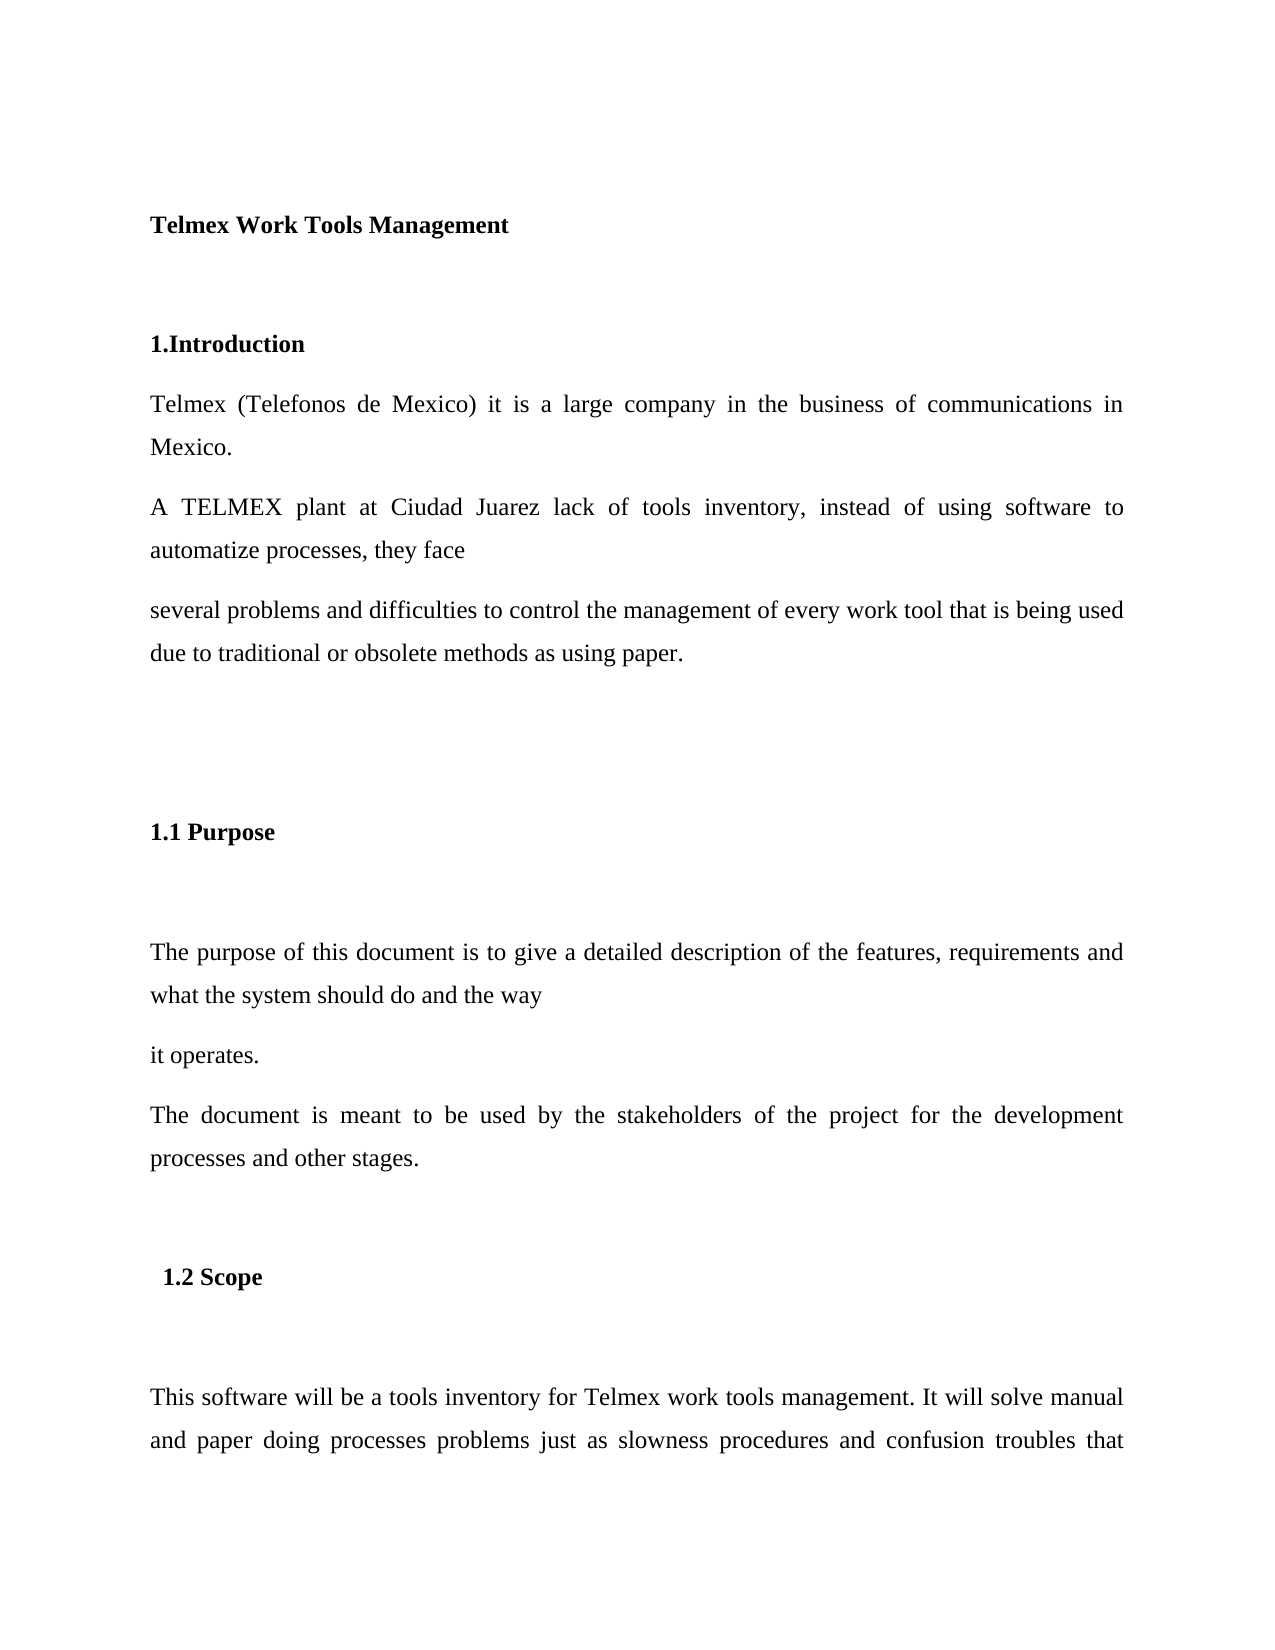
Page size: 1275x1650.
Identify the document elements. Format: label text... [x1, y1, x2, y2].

text Telmex (Telefonos de Mexico) it is a large company in the business of communications in Mexico. [150, 389, 1125, 461]
text 1.2 Scope [150, 1262, 1125, 1291]
text it operates. [150, 1040, 1125, 1069]
text The purpose of this document is to give a detailed description of the features, requirements and what the system should do and the way [150, 937, 1125, 1009]
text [150, 1382, 1125, 1454]
text Telmex Work Tools Management [150, 210, 1125, 238]
text 1.1 Purpose [150, 817, 1125, 846]
text several problems and difficulties to control the management of every work tool that is being used due to traditional or obsolete methods as using paper. [150, 595, 1125, 667]
text The document is meant to be used by the stakeholders of the project for the development processes and other stages. [150, 1100, 1125, 1172]
text A TELMEX plant at Ciudad Juarez lack of tools inventory, instead of using software to automatize processes, they face [150, 492, 1125, 564]
text 1.Introduction [150, 329, 1125, 358]
